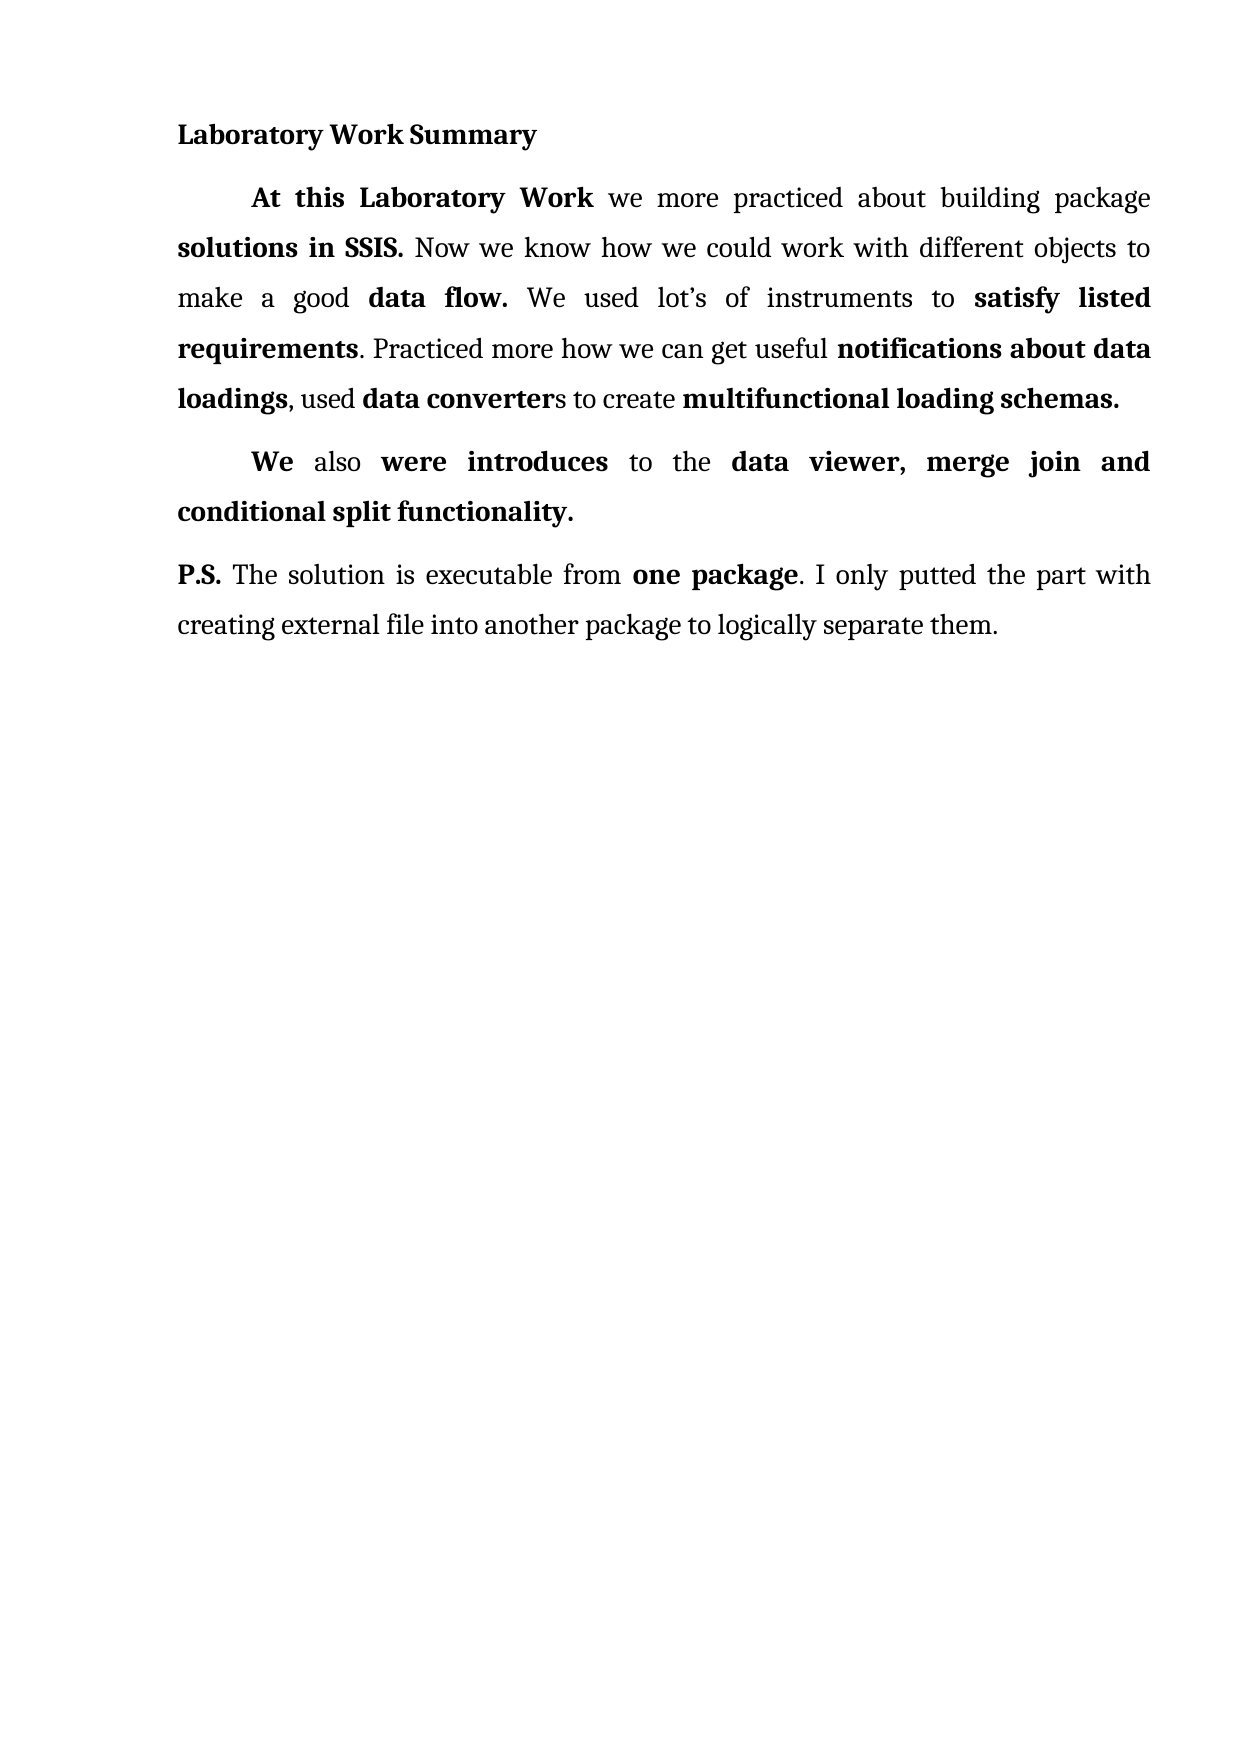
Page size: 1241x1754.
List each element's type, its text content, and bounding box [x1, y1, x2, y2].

text Laboratory Work Summary [177, 118, 1152, 152]
text At this Laboratory Work we more practiced about building package solutions in SSIS. Now we know how we could work with different objects to make a good data flow. We used lot’s of instruments to satisfy listed requirements. Practiced more how we can get useful notifications about data loadings, used data converters to create multifunctional loading schemas. [177, 181, 1152, 416]
text We also were introduces to the data viewer, merge join and conditional split functionality. [177, 445, 1152, 529]
text P.S. The solution is executable from one package. I only putted the part with creating external file into another package to logically separate them. [177, 558, 1152, 642]
